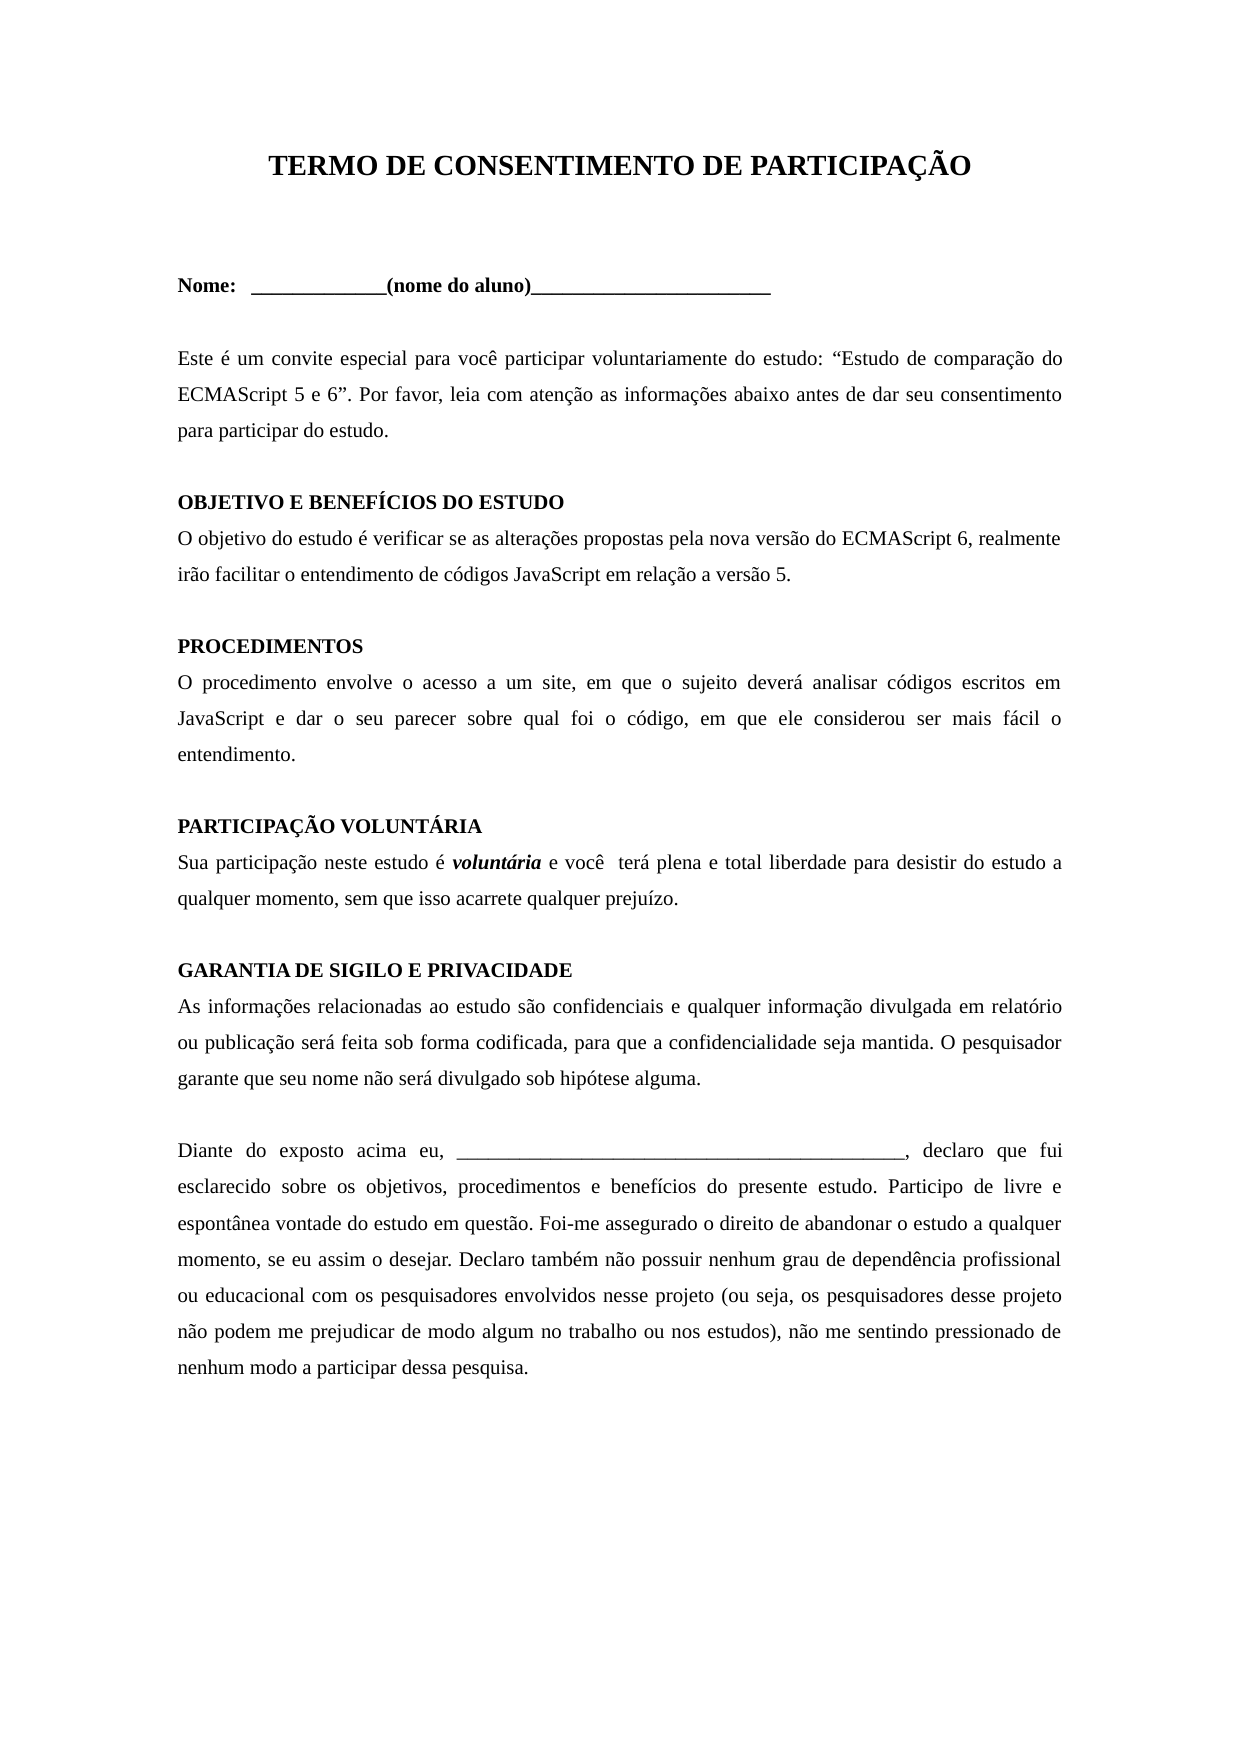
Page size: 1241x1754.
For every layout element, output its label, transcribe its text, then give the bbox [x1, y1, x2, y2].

text PARTICIPAÇÃO VOLUNTÁRIA [177, 814, 1063, 838]
text Nome: _____________(nome do aluno)_______________________ [177, 273, 1063, 297]
text O procedimento envolve o acesso a um site, em que o sujeito deverá analisar códigos escritos em JavaScript e dar o seu parecer sobre qual foi o código, em que ele considerou ser mais fácil o entendimento. [177, 670, 1063, 766]
text Diante do exposto acima eu, ___________________________________________, declaro que fui esclarecido sobre os objetivos, procedimentos e benefícios do presente estudo. Participo de livre e espontânea vontade do estudo em questão. Foi-me assegurado o direito de abandonar o estudo a qualquer momento, se eu assim o desejar. Declaro também não possuir nenhum grau de dependência profissional ou educacional com os pesquisadores envolvidos nesse projeto (ou seja, os pesquisadores desse projeto não podem me prejudicar de modo algum no trabalho ou nos estudos), não me sentindo pressionado de nenhum modo a participar dessa pesquisa. [177, 1138, 1063, 1379]
text TERMO DE CONSENTIMENTO DE PARTICIPAÇÃO [177, 148, 1063, 181]
text O objetivo do estudo é verificar se as alterações propostas pela nova versão do ECMAScript 6, realmente irão facilitar o entendimento de códigos JavaScript em relação a versão 5. [177, 526, 1063, 586]
text Sua participação neste estudo é voluntária e você terá plena e total liberdade para desistir do estudo a qualquer momento, sem que isso acarrete qualquer prejuízo. [177, 850, 1063, 910]
text GARANTIA DE SIGILO E PRIVACIDADE [177, 958, 1063, 982]
text PROCEDIMENTOS [177, 634, 1063, 658]
text As informações relacionadas ao estudo são confidenciais e qualquer informação divulgada em relatório ou publicação será feita sob forma codificada, para que a confidencialidade seja mantida. O pesquisador garante que seu nome não será divulgado sob hipótese alguma. [177, 994, 1063, 1090]
text Este é um convite especial para você participar voluntariamente do estudo: “Estudo de comparação do ECMAScript 5 e 6”. Por favor, leia com atenção as informações abaixo antes de dar seu consentimento para participar do estudo. [177, 346, 1063, 442]
text OBJETIVO E BENEFÍCIOS DO ESTUDO [177, 490, 1063, 514]
